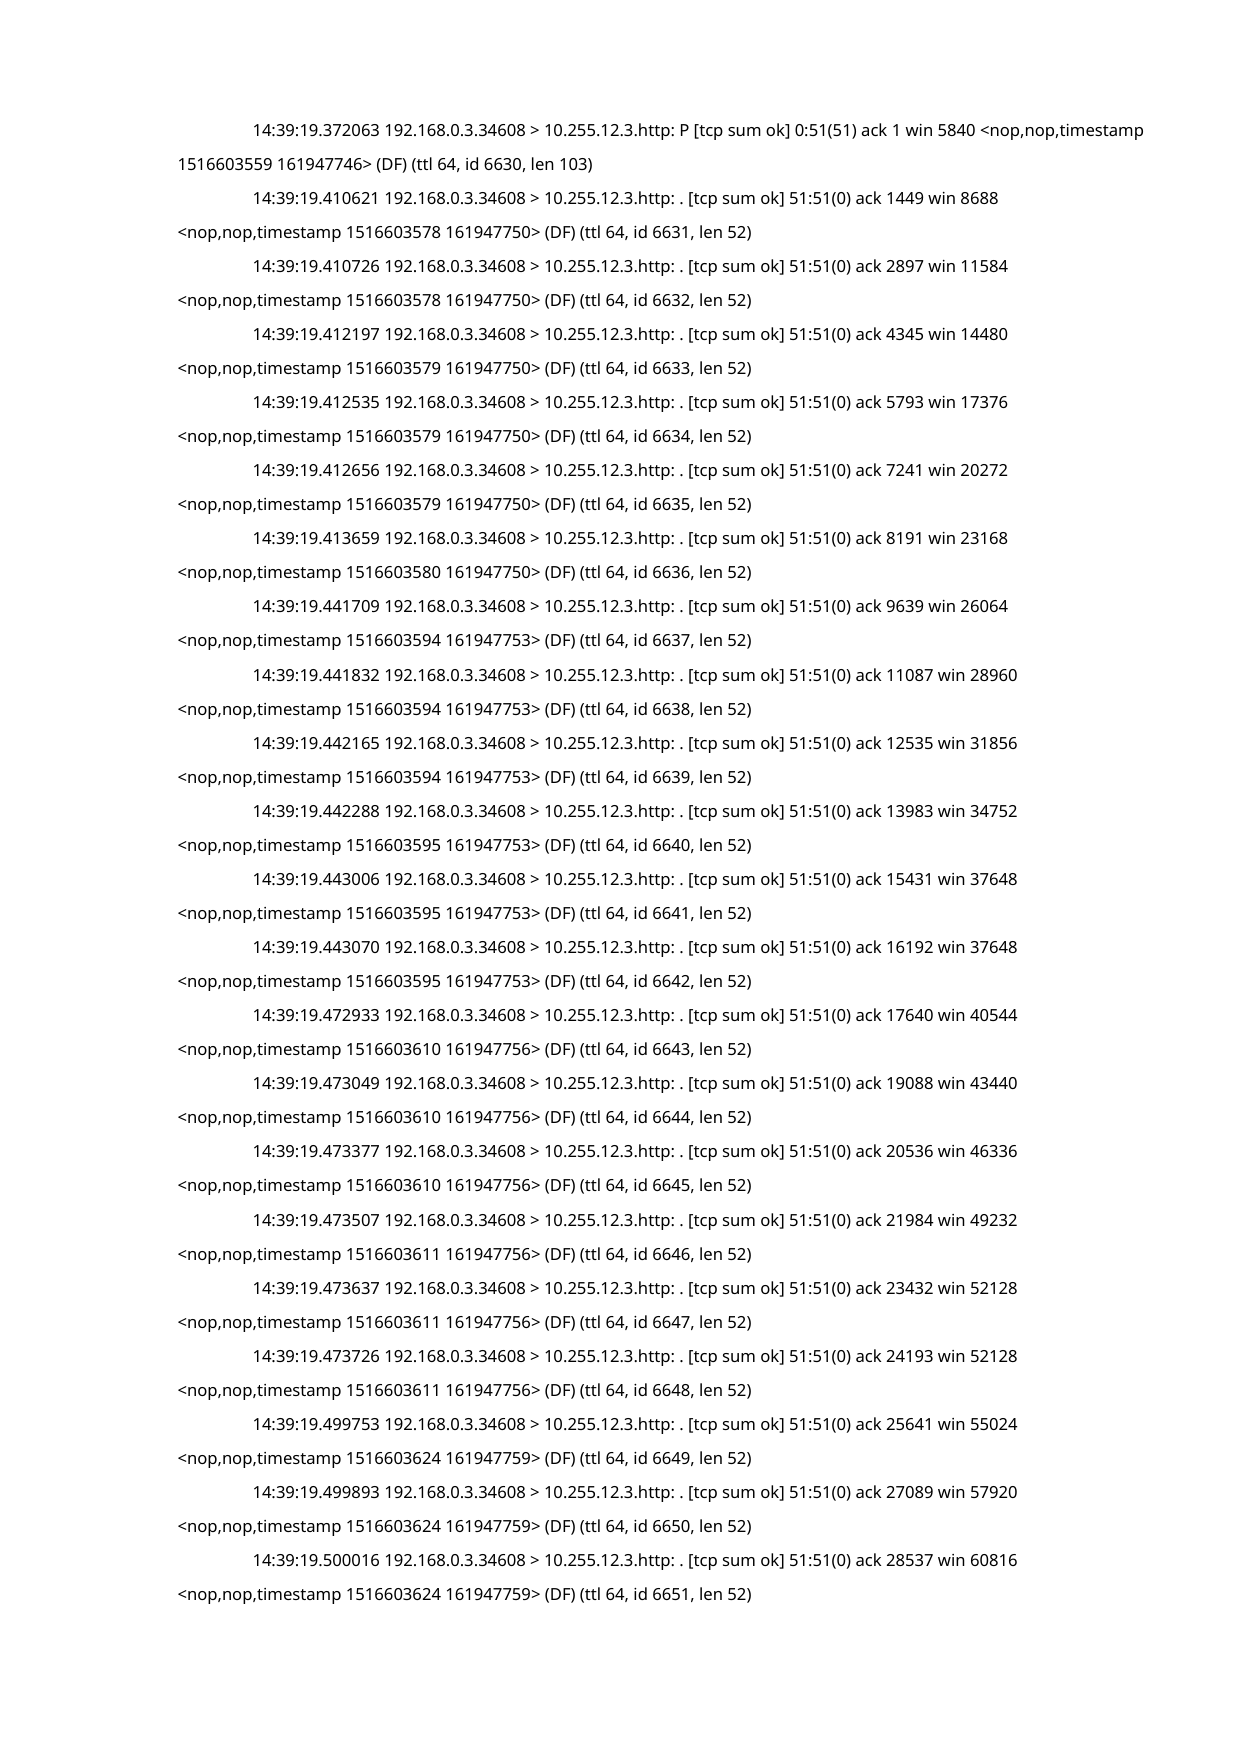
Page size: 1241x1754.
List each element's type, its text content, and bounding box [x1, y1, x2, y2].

text 14:39:19.473049 192.168.0.3.34608 > 10.255.12.3.http: . [tcp sum ok] 51:51(0) ack 19088 win 43440 <nop,nop,timestamp 1516603610 161947756> (DF) (ttl 64, id 6644, len 52) [177, 1072, 1152, 1129]
text 14:39:19.472933 192.168.0.3.34608 > 10.255.12.3.http: . [tcp sum ok] 51:51(0) ack 17640 win 40544 <nop,nop,timestamp 1516603610 161947756> (DF) (ttl 64, id 6643, len 52) [177, 1004, 1152, 1061]
text 14:39:19.473377 192.168.0.3.34608 > 10.255.12.3.http: . [tcp sum ok] 51:51(0) ack 20536 win 46336 <nop,nop,timestamp 1516603610 161947756> (DF) (ttl 64, id 6645, len 52) [177, 1140, 1152, 1197]
text 14:39:19.413659 192.168.0.3.34608 > 10.255.12.3.http: . [tcp sum ok] 51:51(0) ack 8191 win 23168 <nop,nop,timestamp 1516603580 161947750> (DF) (ttl 64, id 6636, len 52) [177, 527, 1152, 584]
text 14:39:19.443070 192.168.0.3.34608 > 10.255.12.3.http: . [tcp sum ok] 51:51(0) ack 16192 win 37648 <nop,nop,timestamp 1516603595 161947753> (DF) (ttl 64, id 6642, len 52) [177, 936, 1152, 992]
text 14:39:19.372063 192.168.0.3.34608 > 10.255.12.3.http: P [tcp sum ok] 0:51(51) ack 1 win 5840 <nop,nop,timestamp 1516603559 161947746> (DF) (ttl 64, id 6630, len 103) [177, 118, 1152, 175]
text 14:39:19.443006 192.168.0.3.34608 > 10.255.12.3.http: . [tcp sum ok] 51:51(0) ack 15431 win 37648 <nop,nop,timestamp 1516603595 161947753> (DF) (ttl 64, id 6641, len 52) [177, 867, 1152, 924]
text 14:39:19.441832 192.168.0.3.34608 > 10.255.12.3.http: . [tcp sum ok] 51:51(0) ack 11087 win 28960 <nop,nop,timestamp 1516603594 161947753> (DF) (ttl 64, id 6638, len 52) [177, 663, 1152, 720]
text 14:39:19.499893 192.168.0.3.34608 > 10.255.12.3.http: . [tcp sum ok] 51:51(0) ack 27089 win 57920 <nop,nop,timestamp 1516603624 161947759> (DF) (ttl 64, id 6650, len 52) [177, 1481, 1152, 1537]
text 14:39:19.442165 192.168.0.3.34608 > 10.255.12.3.http: . [tcp sum ok] 51:51(0) ack 12535 win 31856 <nop,nop,timestamp 1516603594 161947753> (DF) (ttl 64, id 6639, len 52) [177, 731, 1152, 788]
text 14:39:19.442288 192.168.0.3.34608 > 10.255.12.3.http: . [tcp sum ok] 51:51(0) ack 13983 win 34752 <nop,nop,timestamp 1516603595 161947753> (DF) (ttl 64, id 6640, len 52) [177, 799, 1152, 856]
text 14:39:19.410621 192.168.0.3.34608 > 10.255.12.3.http: . [tcp sum ok] 51:51(0) ack 1449 win 8688 <nop,nop,timestamp 1516603578 161947750> (DF) (ttl 64, id 6631, len 52) [177, 186, 1152, 243]
text 14:39:19.412535 192.168.0.3.34608 > 10.255.12.3.http: . [tcp sum ok] 51:51(0) ack 5793 win 17376 <nop,nop,timestamp 1516603579 161947750> (DF) (ttl 64, id 6634, len 52) [177, 391, 1152, 447]
text 14:39:19.441709 192.168.0.3.34608 > 10.255.12.3.http: . [tcp sum ok] 51:51(0) ack 9639 win 26064 <nop,nop,timestamp 1516603594 161947753> (DF) (ttl 64, id 6637, len 52) [177, 595, 1152, 652]
text 14:39:19.473507 192.168.0.3.34608 > 10.255.12.3.http: . [tcp sum ok] 51:51(0) ack 21984 win 49232 <nop,nop,timestamp 1516603611 161947756> (DF) (ttl 64, id 6646, len 52) [177, 1208, 1152, 1265]
text 14:39:19.473726 192.168.0.3.34608 > 10.255.12.3.http: . [tcp sum ok] 51:51(0) ack 24193 win 52128 <nop,nop,timestamp 1516603611 161947756> (DF) (ttl 64, id 6648, len 52) [177, 1344, 1152, 1401]
text 14:39:19.500016 192.168.0.3.34608 > 10.255.12.3.http: . [tcp sum ok] 51:51(0) ack 28537 win 60816 <nop,nop,timestamp 1516603624 161947759> (DF) (ttl 64, id 6651, len 52) [177, 1549, 1152, 1606]
text 14:39:19.473637 192.168.0.3.34608 > 10.255.12.3.http: . [tcp sum ok] 51:51(0) ack 23432 win 52128 <nop,nop,timestamp 1516603611 161947756> (DF) (ttl 64, id 6647, len 52) [177, 1276, 1152, 1333]
text 14:39:19.412197 192.168.0.3.34608 > 10.255.12.3.http: . [tcp sum ok] 51:51(0) ack 4345 win 14480 <nop,nop,timestamp 1516603579 161947750> (DF) (ttl 64, id 6633, len 52) [177, 322, 1152, 379]
text 14:39:19.499753 192.168.0.3.34608 > 10.255.12.3.http: . [tcp sum ok] 51:51(0) ack 25641 win 55024 <nop,nop,timestamp 1516603624 161947759> (DF) (ttl 64, id 6649, len 52) [177, 1412, 1152, 1469]
text 14:39:19.412656 192.168.0.3.34608 > 10.255.12.3.http: . [tcp sum ok] 51:51(0) ack 7241 win 20272 <nop,nop,timestamp 1516603579 161947750> (DF) (ttl 64, id 6635, len 52) [177, 459, 1152, 516]
text 14:39:19.410726 192.168.0.3.34608 > 10.255.12.3.http: . [tcp sum ok] 51:51(0) ack 2897 win 11584 <nop,nop,timestamp 1516603578 161947750> (DF) (ttl 64, id 6632, len 52) [177, 254, 1152, 311]
